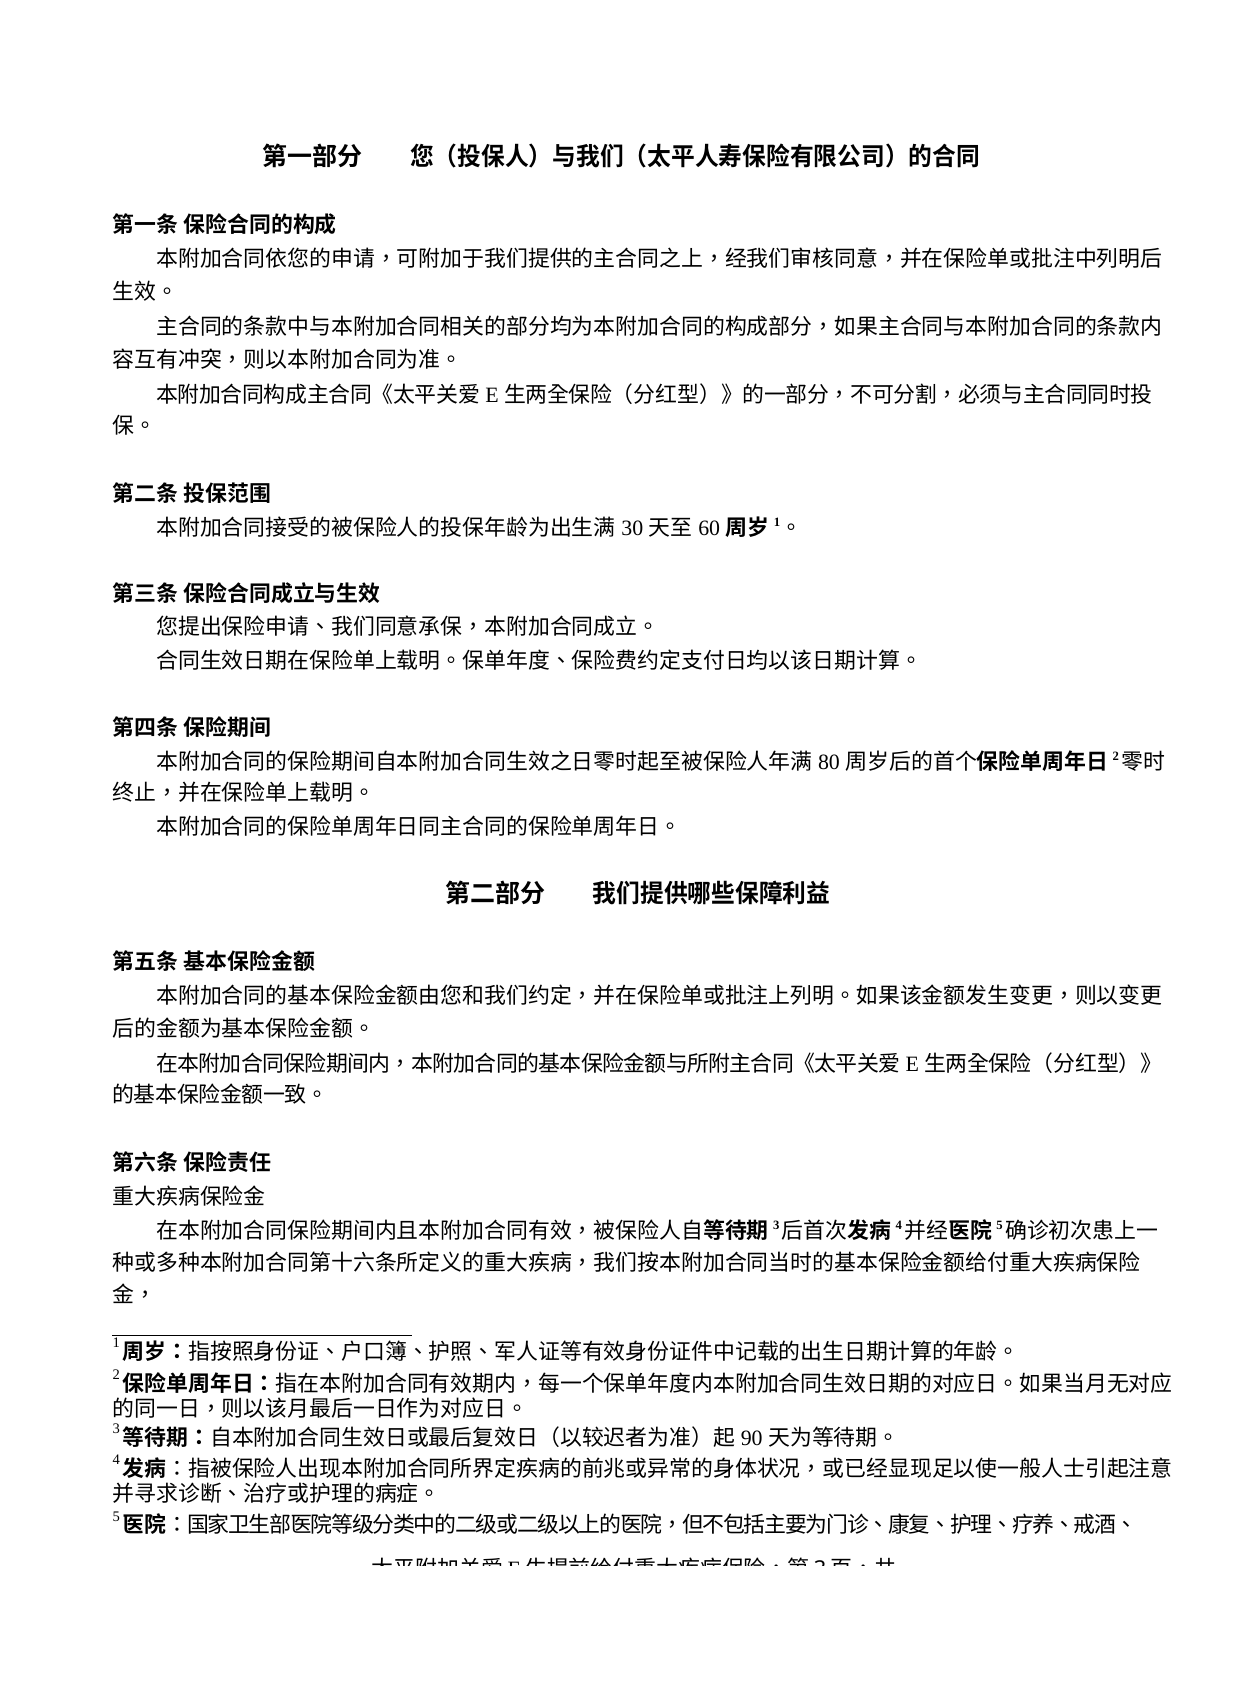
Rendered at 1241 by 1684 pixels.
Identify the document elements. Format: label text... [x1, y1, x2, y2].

text 4发病：指被保险人出现本附加合同所界定疾病的前兆或异常的身体状况，或已经显现足以使一般人士引起注意 [112, 1451, 1186, 1483]
text 的同一日，则以该月最后一日作为对应日。 [112, 1398, 1186, 1421]
subtitle 第一条 保险合同的构成 [112, 209, 1186, 239]
text 本附加合同的保险期间自本附加合同生效之日零时起至被保险人年满 80 周岁后的首个保险单周年日2零时终止，并在保险单上载明。 [112, 746, 1168, 807]
subtitle 第三条 保险合同成立与生效 [112, 577, 1186, 607]
subtitle 第二条 投保范围 [112, 478, 1186, 508]
subtitle 第二部分 我们提供哪些保障利益 [100, 876, 1175, 909]
subtitle 第四条 保险期间 [112, 712, 1186, 742]
text 第六条 保险责任重大疾病保险金 [112, 1147, 280, 1211]
subtitle 第一部分 您（投保人）与我们（太平人寿保险有限公司）的合同 [262, 139, 1186, 172]
text 并寻求诊断、治疗或护理的病症。 [112, 1483, 1186, 1506]
text 3等待期：自本附加合同生效日或最后复效日（以较迟者为准）起 90 天为等待期。 [112, 1421, 1186, 1451]
subtitle 第五条 基本保险金额 [112, 946, 1186, 976]
text 本附加合同的基本保险金额由您和我们约定，并在保险单或批注上列明。如果该金额发生变更，则以变更后的金额为基本保险金额。 [112, 980, 1163, 1043]
text 在本附加合同保险期间内，本附加合同的基本保险金额与所附主合同《太平关爱 E 生两全保险（分红型）》的基本保险金额一致。 [112, 1048, 1174, 1109]
text 本附加合同的保险单周年日同主合同的保险单周年日。 [156, 811, 1186, 841]
text 本附加合同接受的被保险人的投保年龄为出生满 30 天至 60 周岁1。 [156, 512, 1186, 541]
text 本附加合同依您的申请，可附加于我们提供的主合同之上，经我们审核同意，并在保险单或批注中列明后生效。 [112, 243, 1163, 306]
text 您提出保险申请、我们同意承保，本附加合同成立。 [156, 611, 1186, 641]
text 5医院：国家卫生部医院等级分类中的二级或二级以上的医院，但不包括主要为门诊、康复、护理、疗养、戒酒、 [112, 1506, 1186, 1539]
text 1周岁：指按照身份证、户口簿、护照、军人证等有效身份证件中记载的出生日期计算的年龄。 [112, 1331, 1186, 1366]
text 本附加合同构成主合同《太平关爱 E 生两全保险（分红型）》的一部分，不可分割，必须与主合同同时投保。 [112, 379, 1163, 440]
text 2保险单周年日：指在本附加合同有效期内，每一个保单年度内本附加合同生效日期的对应日。如果当月无对应 [112, 1366, 1186, 1398]
text 在本附加合同保险期间内且本附加合同有效，被保险人自等待期3后首次发病4并经医院5确诊初次患上一种或多种本附加合同第十六条所定义的重大疾病，我们按本附加合同当时的基本保险金额给付重大疾病保险金， [112, 1215, 1163, 1309]
text 合同生效日期在保险单上载明。保单年度、保险费约定支付日均以该日期计算。 [156, 644, 1186, 674]
text 主合同的条款中与本附加合同相关的部分均为本附加合同的构成部分，如果主合同与本附加合同的条款内容互有冲突，则以本附加合同为准。 [112, 311, 1163, 374]
